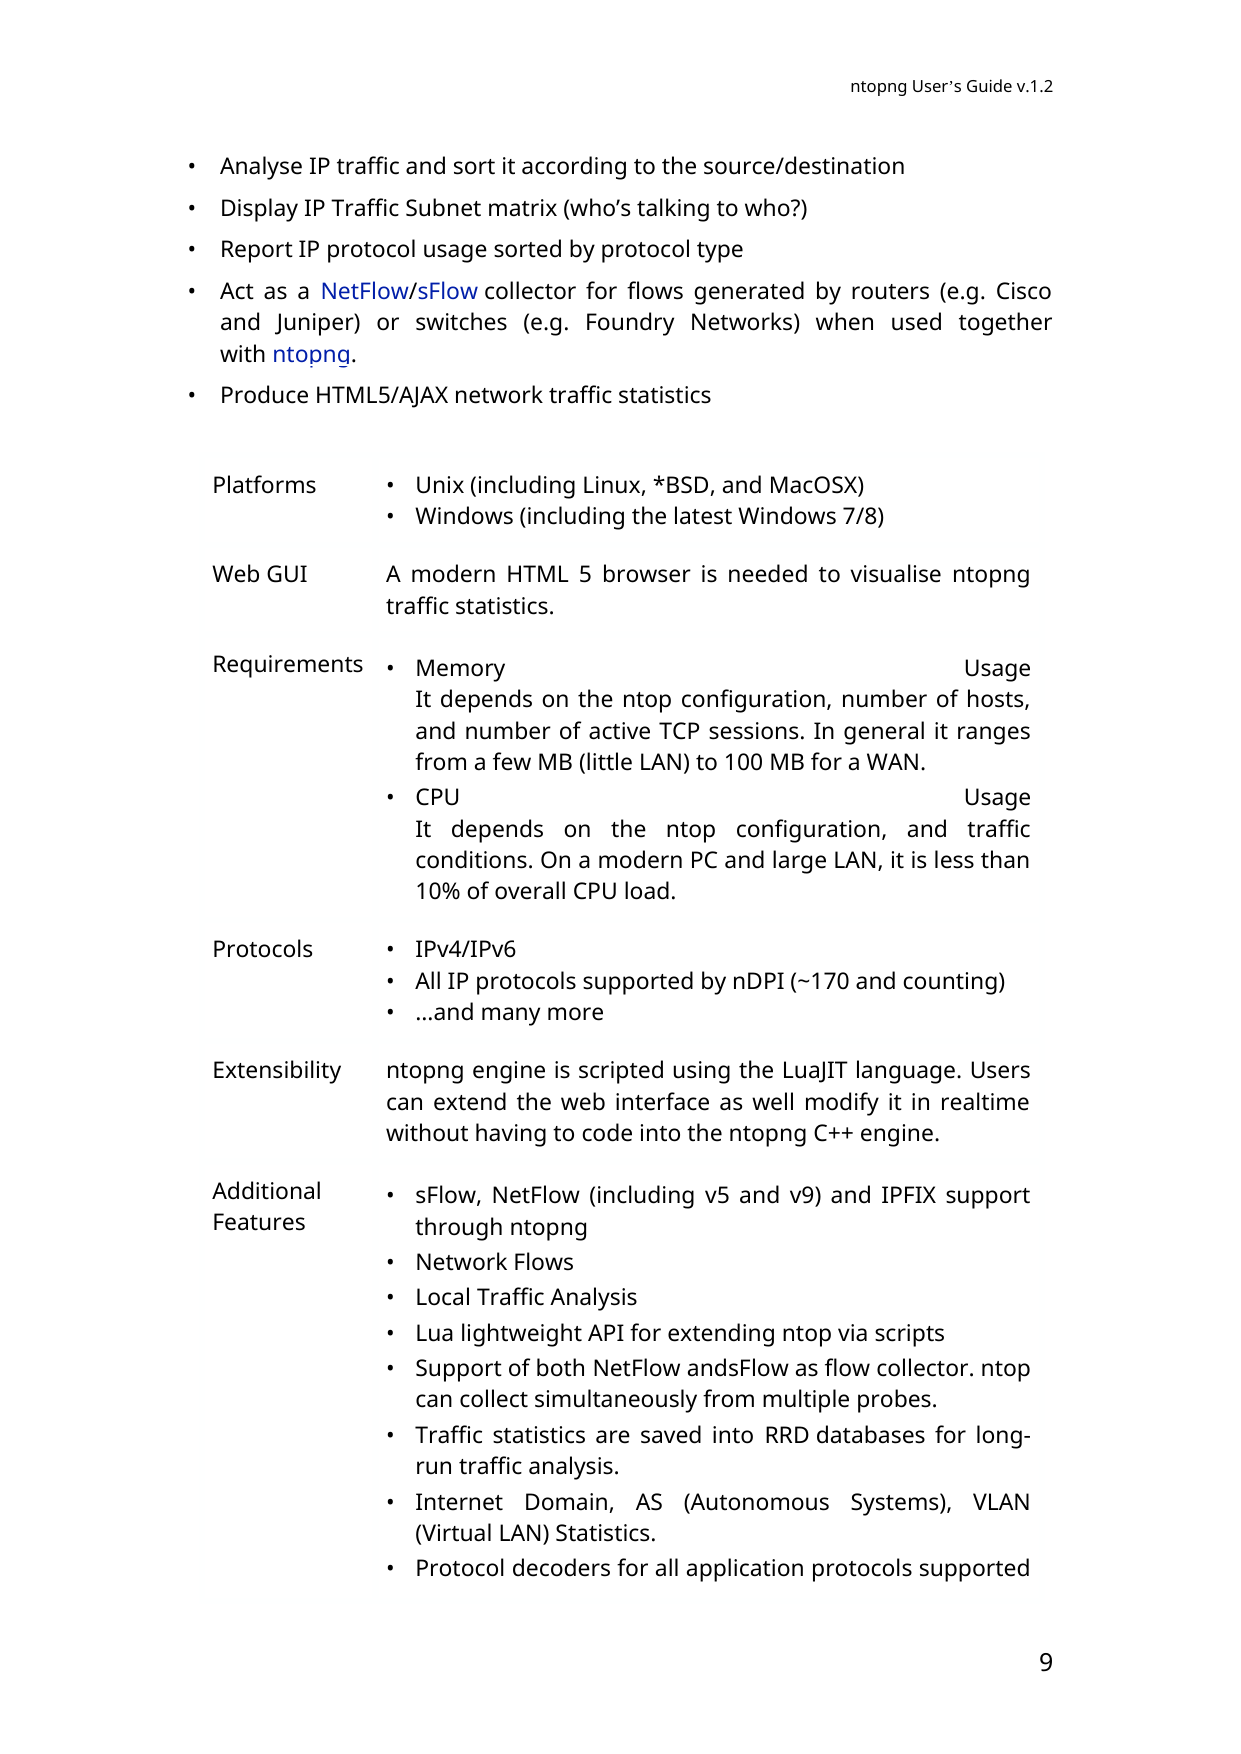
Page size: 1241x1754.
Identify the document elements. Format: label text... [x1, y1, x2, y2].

table_cell Protocols [205, 923, 372, 1037]
table_cell Requirements [205, 638, 372, 917]
table_cell ntopng engine is scripted using the LuaJIT language. Users can extend the web interface as well modify it in realtime without having to code into the ntopng C++ engine. [379, 1044, 1039, 1158]
list Report IP protocol usage sorted by protocol type [187, 233, 1053, 264]
table_cell Web GUI [205, 548, 372, 631]
list Produce HTML5/AJAX network traffic statistics [187, 379, 1053, 410]
table_cell Memory Usage It depends on the ntop configuration, number of hosts, and number of active TCP sessions. In general it ranges from a few MB (little LAN) to 100 MB for a WAN. CPU Usage It depends on the ntop configuration, and traffic conditions. On a modern PC and large LAN, it is less than 10% of overall CPU load. [379, 638, 1039, 917]
table_cell IPv4/IPv6 All IP protocols supported by nDPI (~170 and counting) …and many more [379, 923, 1039, 1037]
table_cell Additional Features [205, 1165, 372, 1598]
list Analyse IP traffic and sort it according to the source/destination [187, 150, 1053, 181]
table_header Unix (including Linux, *BSD, and MacOSX) Windows (including the latest Windows 7/8) [379, 458, 1039, 542]
list Act as a NetFlow/sFlow collector for flows generated by routers (e.g. Cisco and Juniper) or switches (e.g. Foundry Networks) when used together with ntopng. [187, 275, 1053, 369]
table_cell Extensibility [205, 1044, 372, 1158]
table_cell A modern HTML 5 browser is needed to visualise ntopng traffic statistics. [379, 548, 1039, 631]
table_header Platforms [205, 458, 372, 542]
list Display IP Traffic Subnet matrix (who’s talking to who?) [187, 192, 1053, 223]
